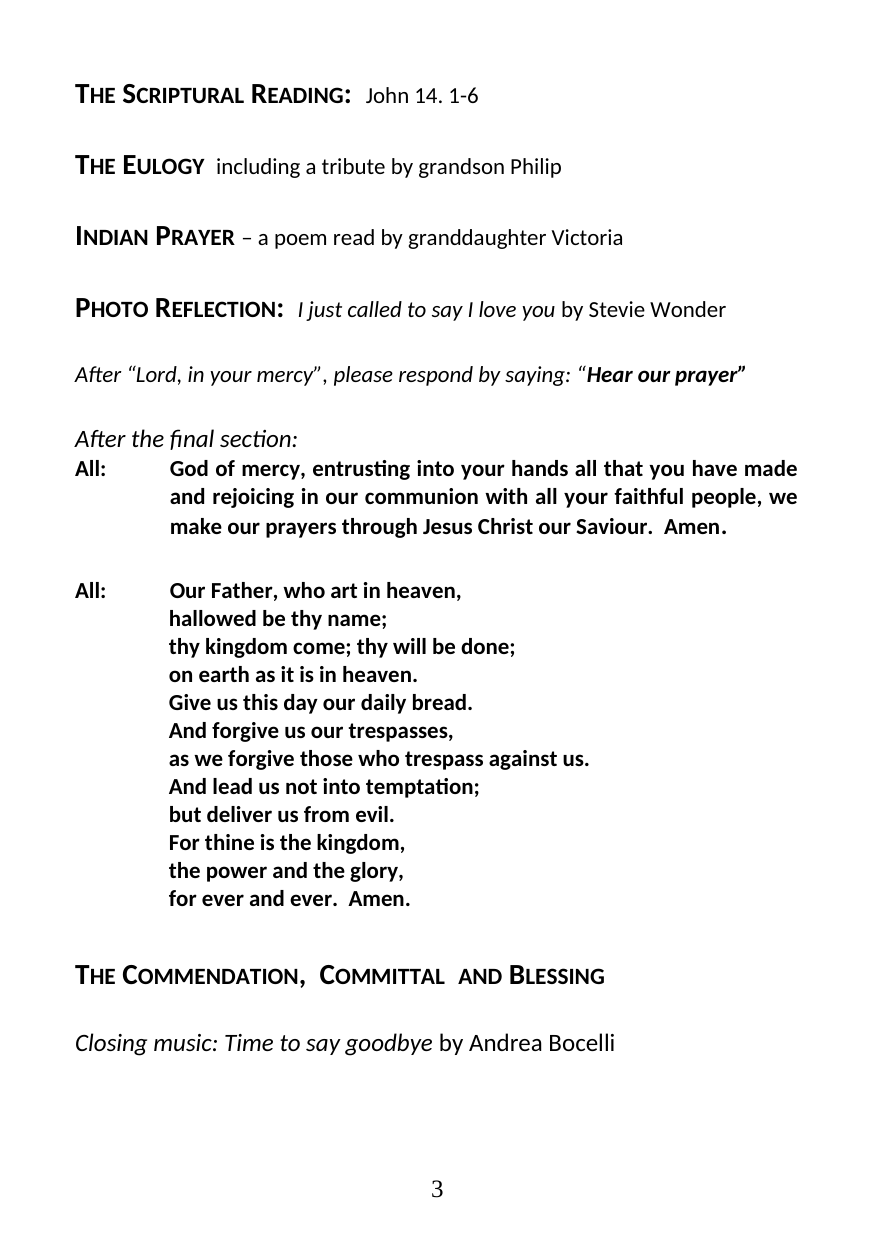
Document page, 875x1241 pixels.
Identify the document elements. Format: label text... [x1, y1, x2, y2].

text And lead us not into temptation; [169, 772, 799, 801]
text Closing music: Time to say goodbye by Andrea Bocelli [75, 1027, 799, 1058]
text After “Lord, in your mercy”, please respond by saying: “Hear our prayer” [75, 360, 799, 388]
text on earth as it is in heaven. [169, 660, 799, 688]
text The Eulogy including a tribute by grandson Philip [75, 146, 799, 182]
text Photo Reflection: I just called to say I love you by Stevie Wonder [75, 289, 799, 324]
subtitle After the final section: [75, 424, 799, 454]
text hallowed be thy name; [169, 604, 799, 632]
text but deliver us from evil. [169, 801, 799, 828]
text thy kingdom come; thy will be done; [169, 632, 799, 660]
text All: God of mercy, entrusting into your hands all that you have made and rejoicing in our communion with all your faithful people, we make our prayers through Jesus Christ our Saviour. Amen. [75, 454, 799, 541]
text The Commendation, Committal and Blessing [75, 956, 799, 991]
text The Scriptural Reading: John 14. 1-6 [75, 75, 799, 111]
text All: Our Father, who art in heaven, [75, 576, 799, 604]
text For thine is the kingdom, [169, 828, 799, 857]
text Indian Prayer – a poem read by granddaughter Victoria [75, 217, 799, 253]
text And forgive us our trespasses, [169, 716, 799, 744]
text Give us this day our daily bread. [169, 688, 799, 716]
text for ever and ever. Amen. [169, 884, 799, 913]
text as we forgive those who trespass against us. [169, 744, 799, 772]
text the power and the glory, [169, 857, 799, 884]
